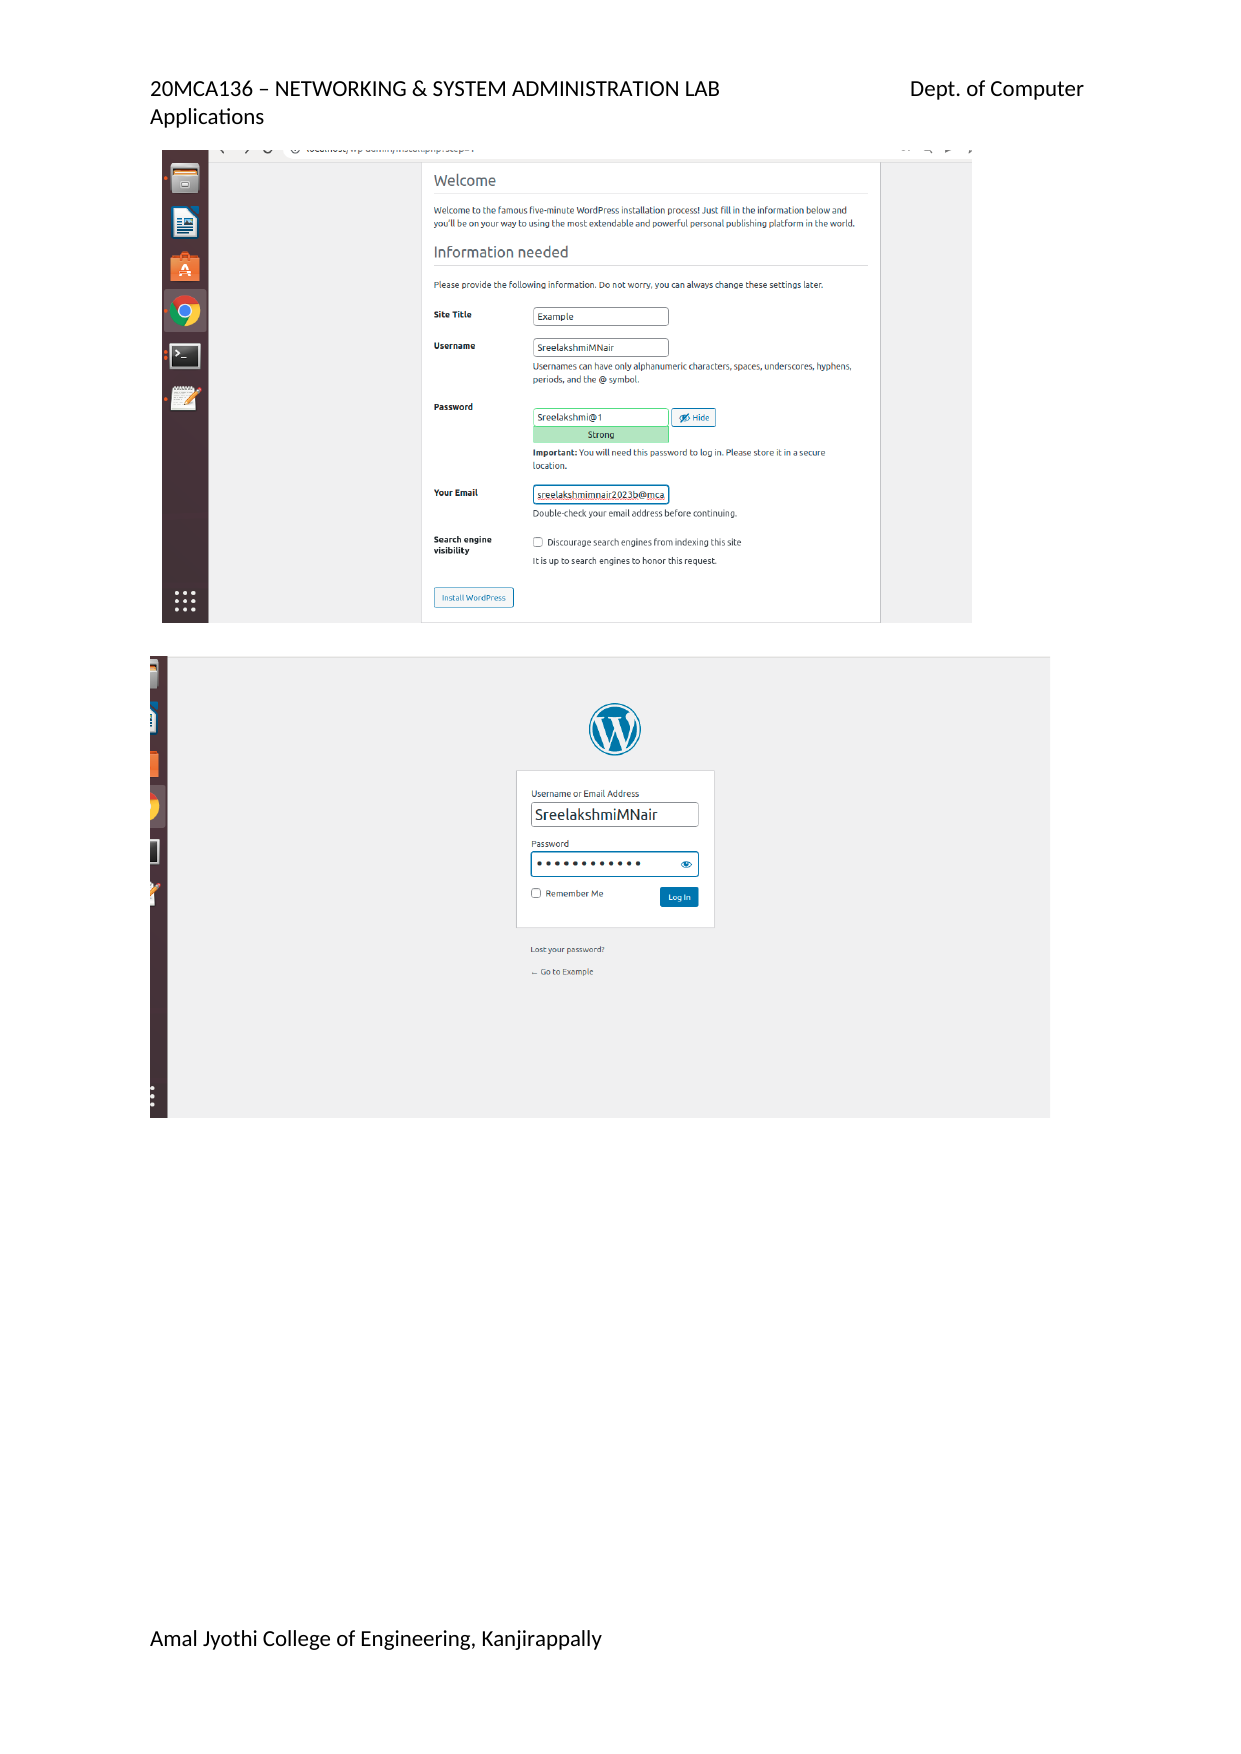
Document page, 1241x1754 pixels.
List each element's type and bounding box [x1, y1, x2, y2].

picture [162, 150, 972, 623]
picture [150, 656, 1050, 1118]
